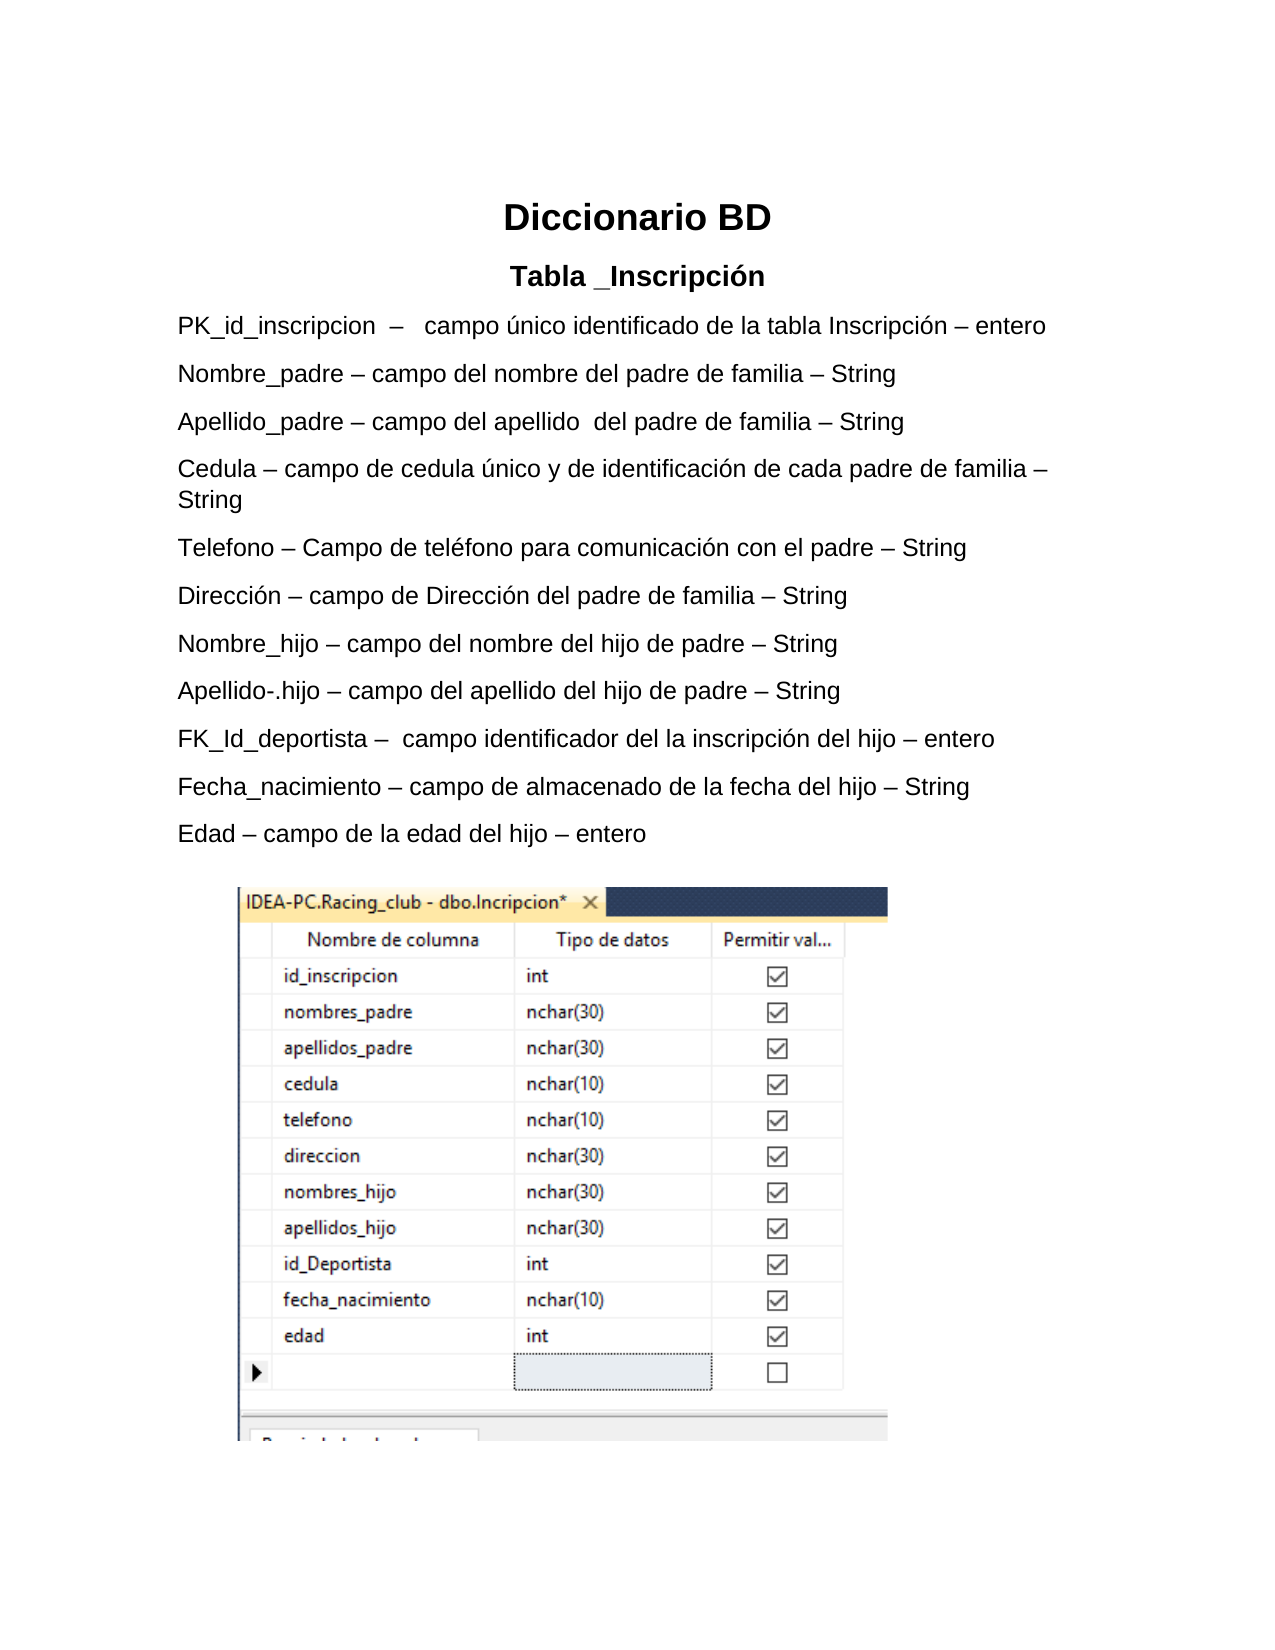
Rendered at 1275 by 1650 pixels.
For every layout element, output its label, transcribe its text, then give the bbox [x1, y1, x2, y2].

text Tabla _Inscripción [177, 258, 1098, 292]
text Diccionario BD [177, 195, 1098, 238]
text Telefono – Campo de teléfono para comunicación con el padre – String [177, 533, 1098, 562]
text PK_id_inscripcion – campo único identificado de la tabla Inscripción – entero [177, 311, 1098, 340]
text FK_Id_deportista – campo identificador del la inscripción del hijo – entero [177, 724, 1098, 753]
text Nombre_padre – campo del nombre del padre de familia – String [177, 359, 1098, 388]
text Dirección – campo de Dirección del padre de familia – String [177, 581, 1098, 610]
text Apellido_padre – campo del apellido del padre de familia – String [177, 407, 1098, 436]
text Apellido-.hijo – campo del apellido del hijo de padre – String [177, 676, 1098, 705]
text Fecha_nacimiento – campo de almacenado de la fecha del hijo – String [177, 772, 1098, 801]
text Cedula – campo de cedula único y de identificación de cada padre de familia – String [177, 454, 1098, 514]
text Edad – campo de la edad del hijo – entero [177, 819, 1098, 848]
text Nombre_hijo – campo del nombre del hijo de padre – String [177, 629, 1098, 657]
picture [237, 887, 888, 1441]
